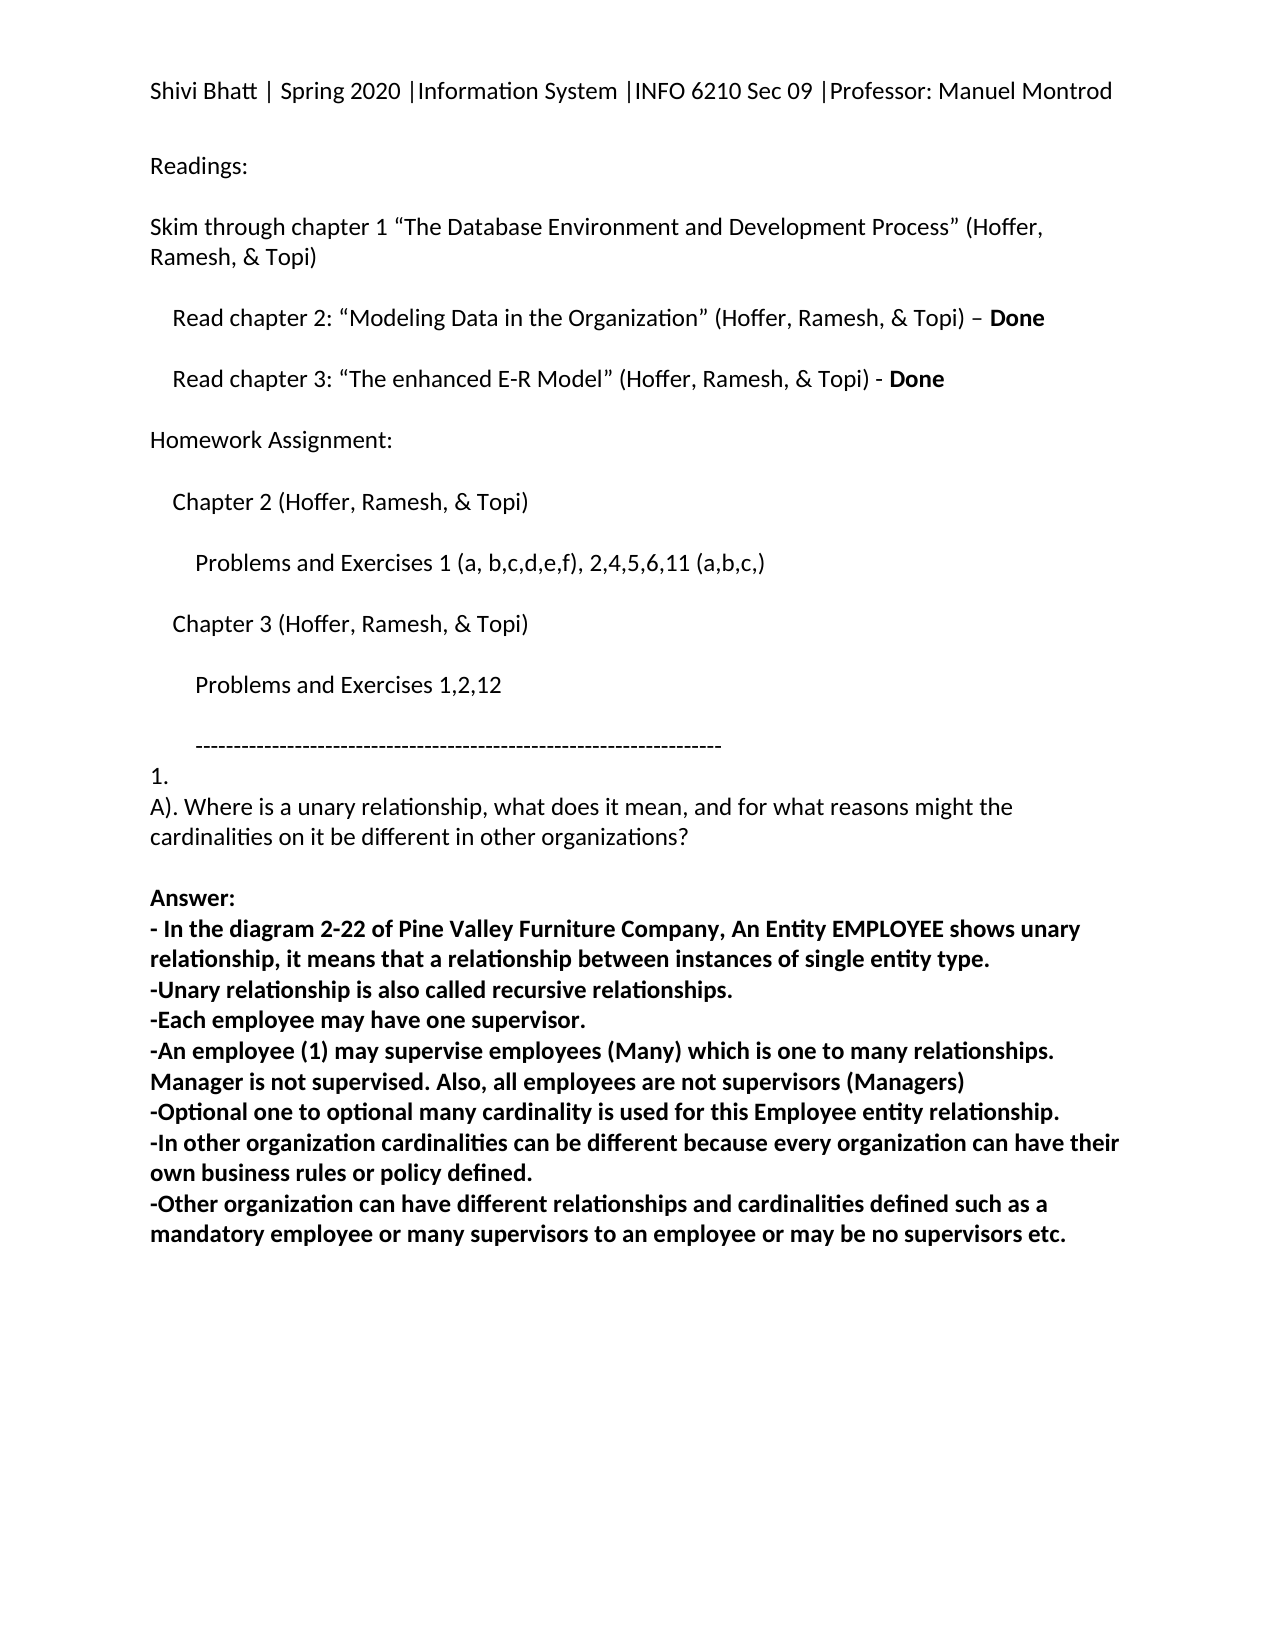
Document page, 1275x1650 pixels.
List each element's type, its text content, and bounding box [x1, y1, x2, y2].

text Homework Assignment: [150, 425, 1125, 455]
text Read chapter 3: “The enhanced E-R Model” (Hoffer, Ramesh, & Topi) - Done [150, 364, 1125, 394]
text Problems and Exercises 1 (a, b,c,d,e,f), 2,4,5,6,11 (a,b,c,) [150, 547, 1125, 577]
text -In other organization cardinalities can be different because every organization can have their own business rules or policy defined. [150, 1127, 1125, 1188]
text --------------------------------------------------------------------- [150, 730, 1125, 760]
text -An employee (1) may supervise employees (Many) which is one to many relationships. Manager is not supervised. Also, all employees are not supervisors (Managers) [150, 1035, 1125, 1096]
text Chapter 2 (Hoffer, Ramesh, & Topi) [150, 486, 1125, 516]
text A). Where is a unary relationship, what does it mean, and for what reasons might the cardinalities on it be different in other organizations? [150, 791, 1125, 852]
text Chapter 3 (Hoffer, Ramesh, & Topi) [150, 608, 1125, 638]
text -Unary relationship is also called recursive relationships. [150, 974, 1125, 1004]
text -Optional one to optional many cardinality is used for this Employee entity relationship. [150, 1096, 1125, 1127]
text Problems and Exercises 1,2,12 [150, 669, 1125, 699]
text Answer: [150, 882, 1125, 913]
text Readings: [150, 150, 1125, 181]
text 1. [150, 760, 1125, 791]
text -Each employee may have one supervisor. [150, 1004, 1125, 1035]
text Read chapter 2: “Modeling Data in the Organization” (Hoffer, Ramesh, & Topi) – Done [150, 303, 1125, 333]
text -Other organization can have different relationships and cardinalities defined such as a mandatory employee or many supervisors to an employee or may be no supervisors etc. [150, 1188, 1125, 1249]
text - In the diagram 2-22 of Pine Valley Furniture Company, An Entity EMPLOYEE shows unary relationship, it means that a relationship between instances of single entity type. [150, 913, 1125, 974]
text Skim through chapter 1 “The Database Environment and Development Process” (Hoffer, Ramesh, & Topi) [150, 211, 1125, 272]
